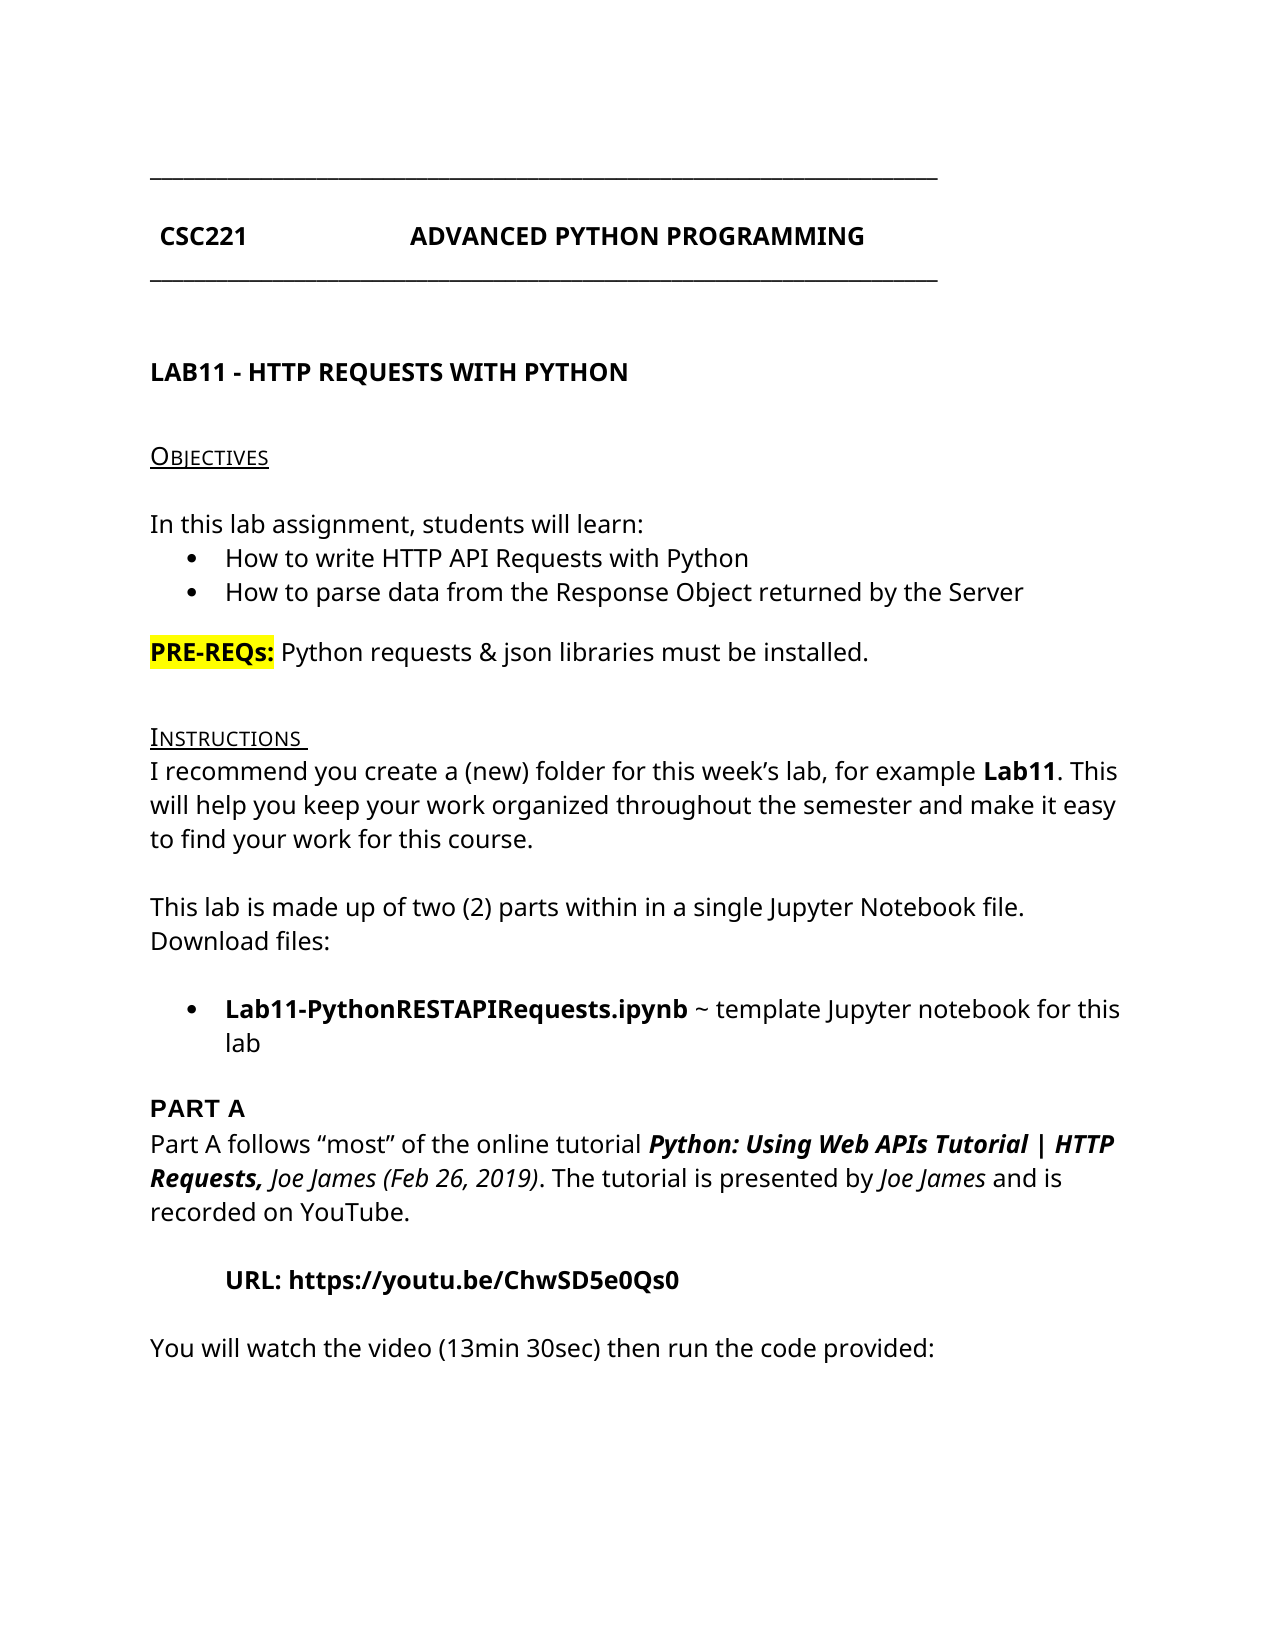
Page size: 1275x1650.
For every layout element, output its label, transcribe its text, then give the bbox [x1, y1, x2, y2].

subtitle PART A [150, 1094, 1125, 1123]
text _______________________________________________________________________ [150, 150, 1125, 184]
text Download files: [150, 923, 1125, 958]
list How to write HTTP API Requests with Python [187, 541, 1125, 575]
text I recommend you create a (new) folder for this week’s lab, for example Lab11. This will help you keep your work organized throughout the semester and make it easy to find your work for this course. [150, 753, 1125, 855]
text URL: https://youtu.be/ChwSD5e0Qs0 [225, 1262, 1125, 1297]
subtitle Objectives [150, 438, 1125, 472]
list How to parse data from the Response Object returned by the Server [187, 575, 1125, 609]
text You will watch the video (13min 30sec) then run the code provided: [150, 1331, 1125, 1365]
text _______________________________________________________________________ [150, 252, 1125, 286]
text PRE-REQs: Python requests & json libraries must be installed. [274, 635, 1125, 669]
text This lab is made up of two (2) parts within in a single Jupyter Notebook file. [150, 889, 1125, 923]
text In this lab assignment, students will learn: [150, 507, 1125, 541]
title LAB11 - HTTP REQUESTS WITH PYTHON [150, 354, 1125, 388]
subtitle Instructions [150, 719, 1125, 753]
text Part A follows “most” of the online tutorial Python: Using Web APIs Tutorial | HTTP Requests, Joe James (Feb 26, 2019). The tutorial is presented by Joe James and is recorded on YouTube. [150, 1126, 1125, 1228]
list Lab11-PythonRESTAPIRequests.ipynb ~ template Jupyter notebook for this lab [187, 992, 1125, 1060]
text CSC221 ADVANCED Python Programming [150, 218, 1125, 252]
